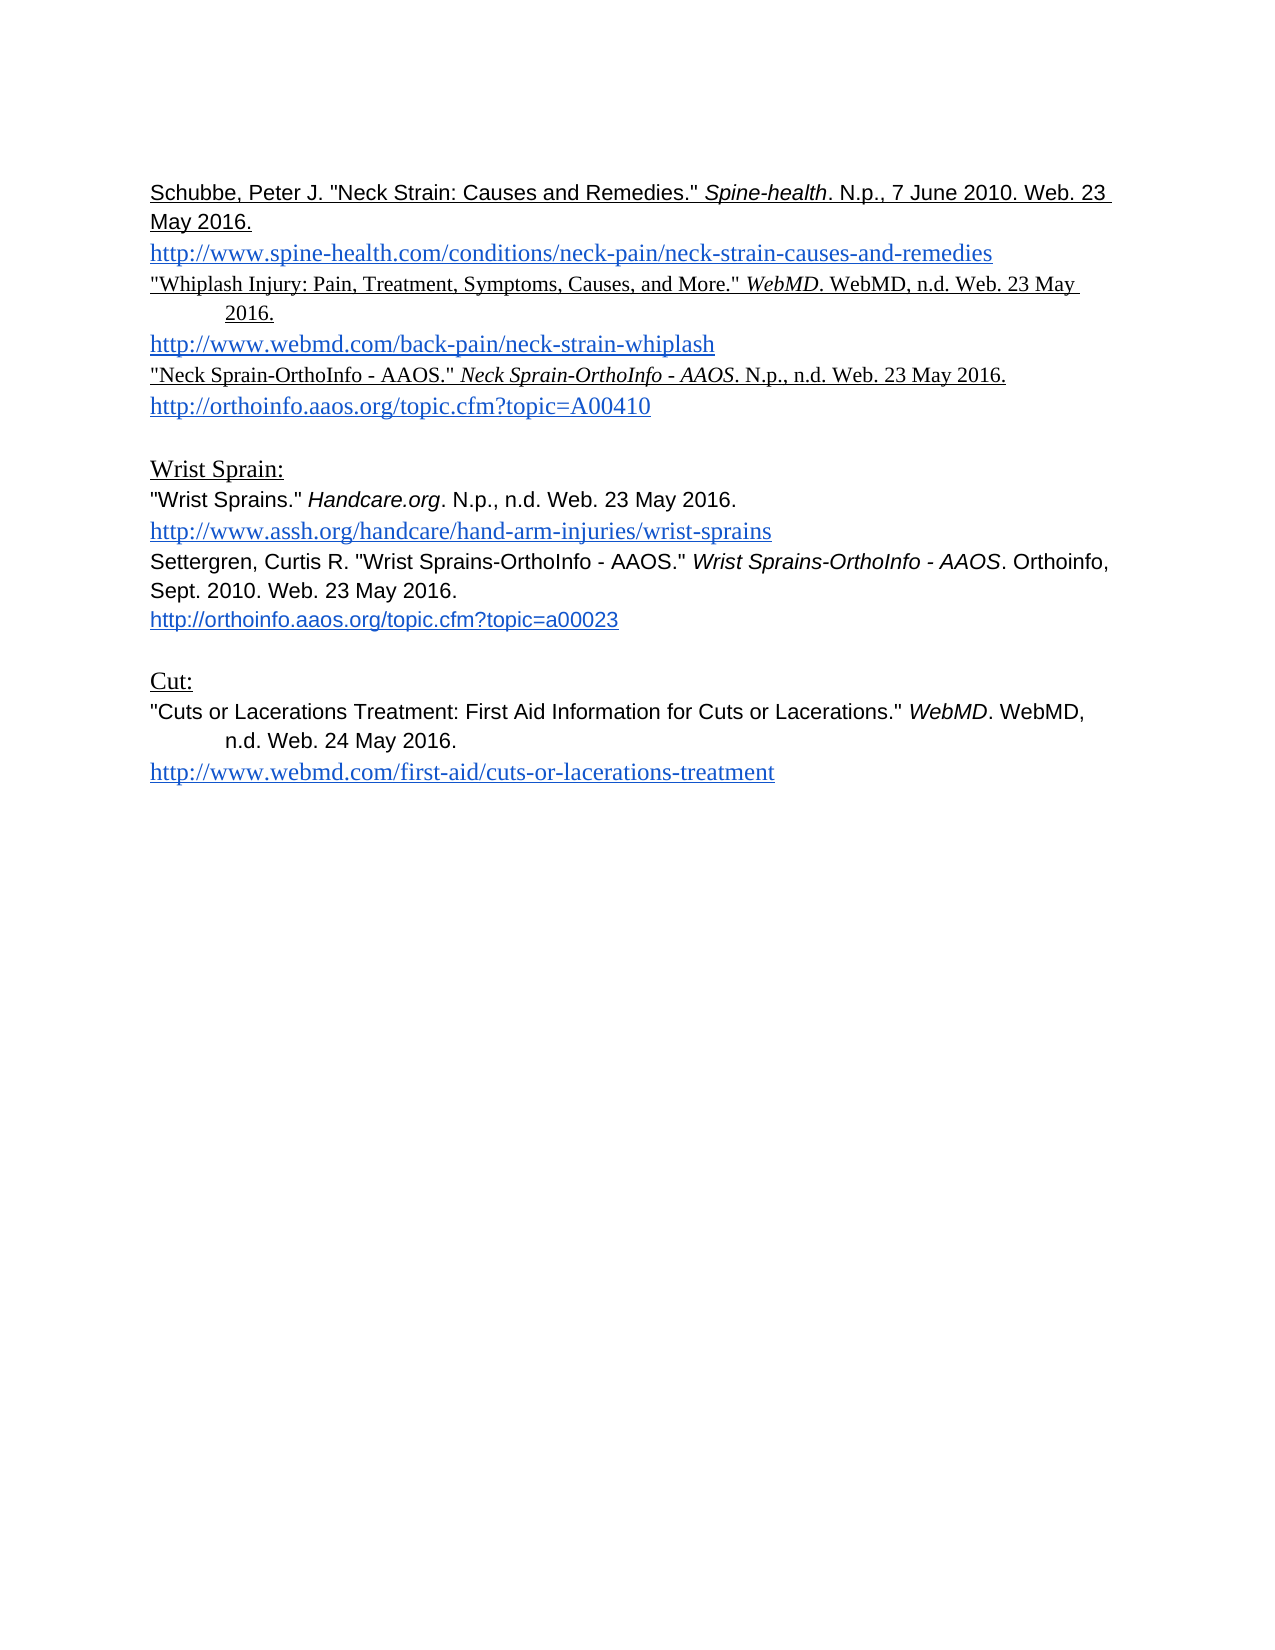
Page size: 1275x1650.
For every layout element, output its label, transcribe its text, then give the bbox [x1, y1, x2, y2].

text http://www.webmd.com/back-pain/neck-strain-whiplash [150, 329, 1125, 358]
text Cut: [150, 666, 1125, 695]
text "Cuts or Lacerations Treatment: First Aid Information for Cuts or Lacerations." WebMD. WebMD, [150, 699, 1125, 724]
text http://www.spine-health.com/conditions/neck-pain/neck-strain-causes-and-remedies [150, 238, 1125, 267]
text 2016. [150, 300, 1125, 325]
text "Wrist Sprains." Handcare.org. N.p., n.d. Web. 23 May 2016. [150, 487, 1125, 512]
text http://orthoinfo.aaos.org/topic.cfm?topic=A00410 [150, 391, 1125, 450]
text Wrist Sprain: [150, 454, 1125, 483]
text http://www.webmd.com/first-aid/cuts-or-lacerations-treatment [150, 757, 1125, 786]
text http://orthoinfo.aaos.org/topic.cfm?topic=a00023 [150, 607, 1125, 632]
text n.d. Web. 24 May 2016. [150, 728, 1125, 753]
text Schubbe, Peter J. "Neck Strain: Causes and Remedies." Spine-health. N.p., 7 June 2010. Web. 23 May 2016. [150, 180, 1125, 234]
text "Whiplash Injury: Pain, Treatment, Symptoms, Causes, and More." WebMD. WebMD, n.d. Web. 23 May [150, 271, 1125, 296]
text http://www.assh.org/handcare/hand-arm-injuries/wrist-sprains [150, 516, 1125, 544]
text "Neck Sprain-OrthoInfo - AAOS." Neck Sprain-OrthoInfo - AAOS. N.p., n.d. Web. 23 May 2016. [150, 362, 1125, 387]
text Settergren, Curtis R. "Wrist Sprains-OrthoInfo - AAOS." Wrist Sprains-OrthoInfo - AAOS. Orthoinfo, Sept. 2010. Web. 23 May 2016. [150, 549, 1125, 603]
